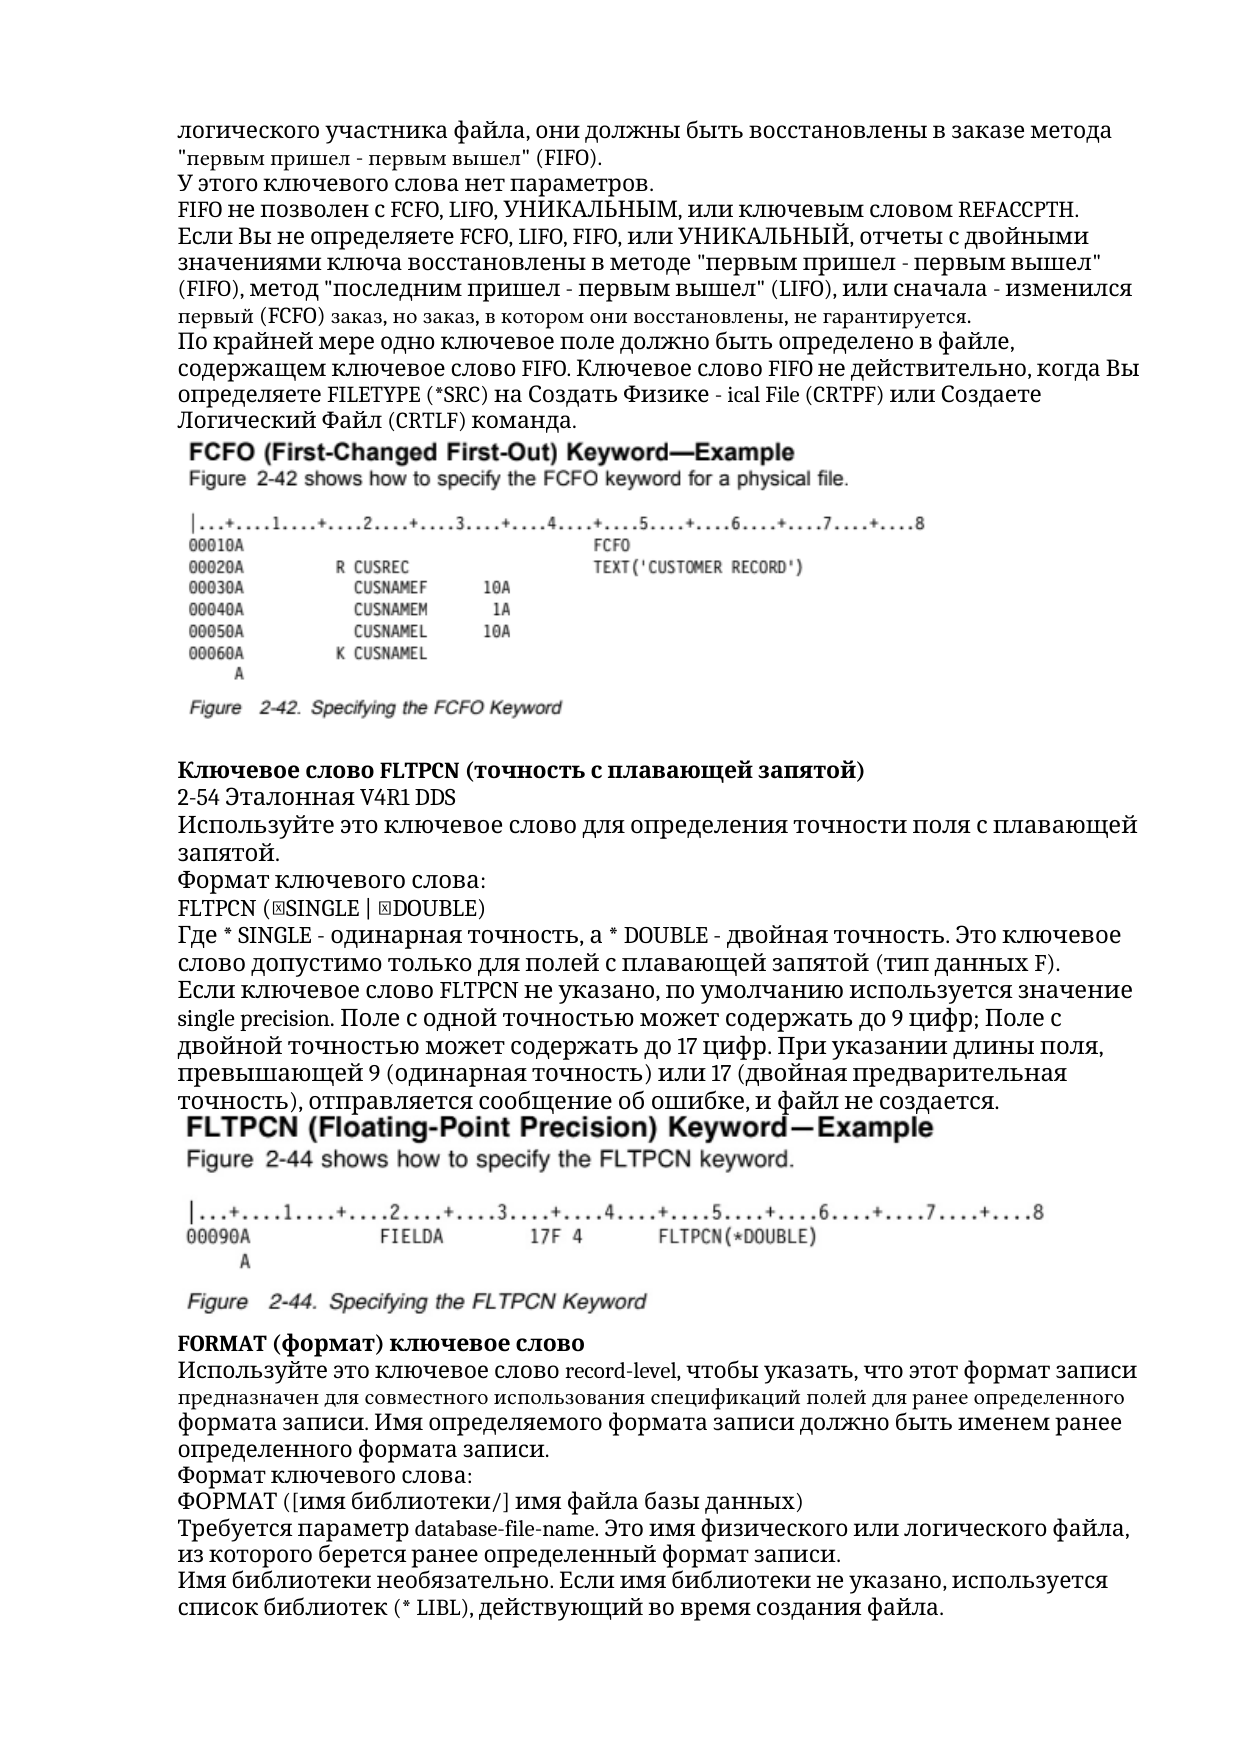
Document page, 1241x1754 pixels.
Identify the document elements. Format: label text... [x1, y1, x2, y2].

picture [177, 434, 951, 733]
text Если ключевое слово FLTPCN не указано, по умолчанию используется значение single precision. Поле с одной точностью может содержать до 9 цифр; Поле с двойной точностью может содержать до 17 цифр. При указании длины поля, превышающей 9 (одинарная точность) или 17 (двойная предварительная точность), отправляется сообщение об ошибке, и файл не создается. [177, 977, 1152, 1115]
text Используйте это ключевое слово record-level, чтобы указать, что этот формат записи предназначен для совместного использования спецификаций полей для ранее определенного формата записи. Имя определяемого формата записи должно быть именем ранее определенного формата записи. [177, 1357, 1152, 1463]
text Требуется параметр database-file-name. Это имя физического или логического файла, из которого берется ранее определенный формат записи. [177, 1516, 1152, 1568]
text FIFO не позволен с FCFO, LIFO, УНИКАЛЬНЫМ, или ключевым словом REFACCPTH. [177, 197, 1152, 223]
text По крайней мере одно ключевое поле должно быть определено в файле, содержащем ключевое слово FIFO. Ключевое слово FIFO не действительно, когда Вы определяете FILETYPE (*SRC) на Создать Физике - ical File (CRTPF) или Создаете Логический Файл (CRTLF) команда. [177, 329, 1152, 434]
picture [177, 1115, 1060, 1331]
text FLTPCN (􏰇SINGLE | 􏰇DOUBLE) [177, 894, 1152, 922]
text Ключевое слово FLTPCN (точность с плавающей запятой) [177, 758, 1152, 784]
text Если Вы не определяете FCFO, LIFO, FIFO, или УНИКАЛЬНЫЙ, отчеты с двойными значениями ключа восстановлены в методе "первым пришел - первым вышел" (FIFO), метод "последним пришел - первым вышел" (LIFO), или сначала - изменился первый (FCFO) заказ, но заказ, в котором они восстановлены, не гарантируется. [177, 223, 1152, 329]
text 2-54 Эталонная V4R1 DDS [177, 784, 1152, 812]
text Где * SINGLE - одинарная точность, а * DOUBLE - двойная точность. Это ключевое [177, 922, 1152, 950]
text ФОРМАТ ([имя библиотеки/] имя файла базы данных) [177, 1489, 1152, 1516]
text Формат ключевого слова: [177, 1463, 1152, 1489]
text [177, 118, 1152, 171]
text У этого ключевого слова нет параметров. [177, 171, 1152, 197]
text Имя библиотеки необязательно. Если имя библиотеки не указано, используется список библиотек (* LIBL), действующий во время создания файла. [177, 1568, 1152, 1621]
text FORMAT (формат) ключевое слово [177, 1331, 1152, 1357]
text Формат ключевого слова: [177, 867, 1152, 894]
text слово допустимо только для полей с плавающей запятой (тип данных F). [177, 950, 1152, 977]
text Используйте это ключевое слово для определения точности поля с плавающей запятой. [177, 812, 1152, 867]
